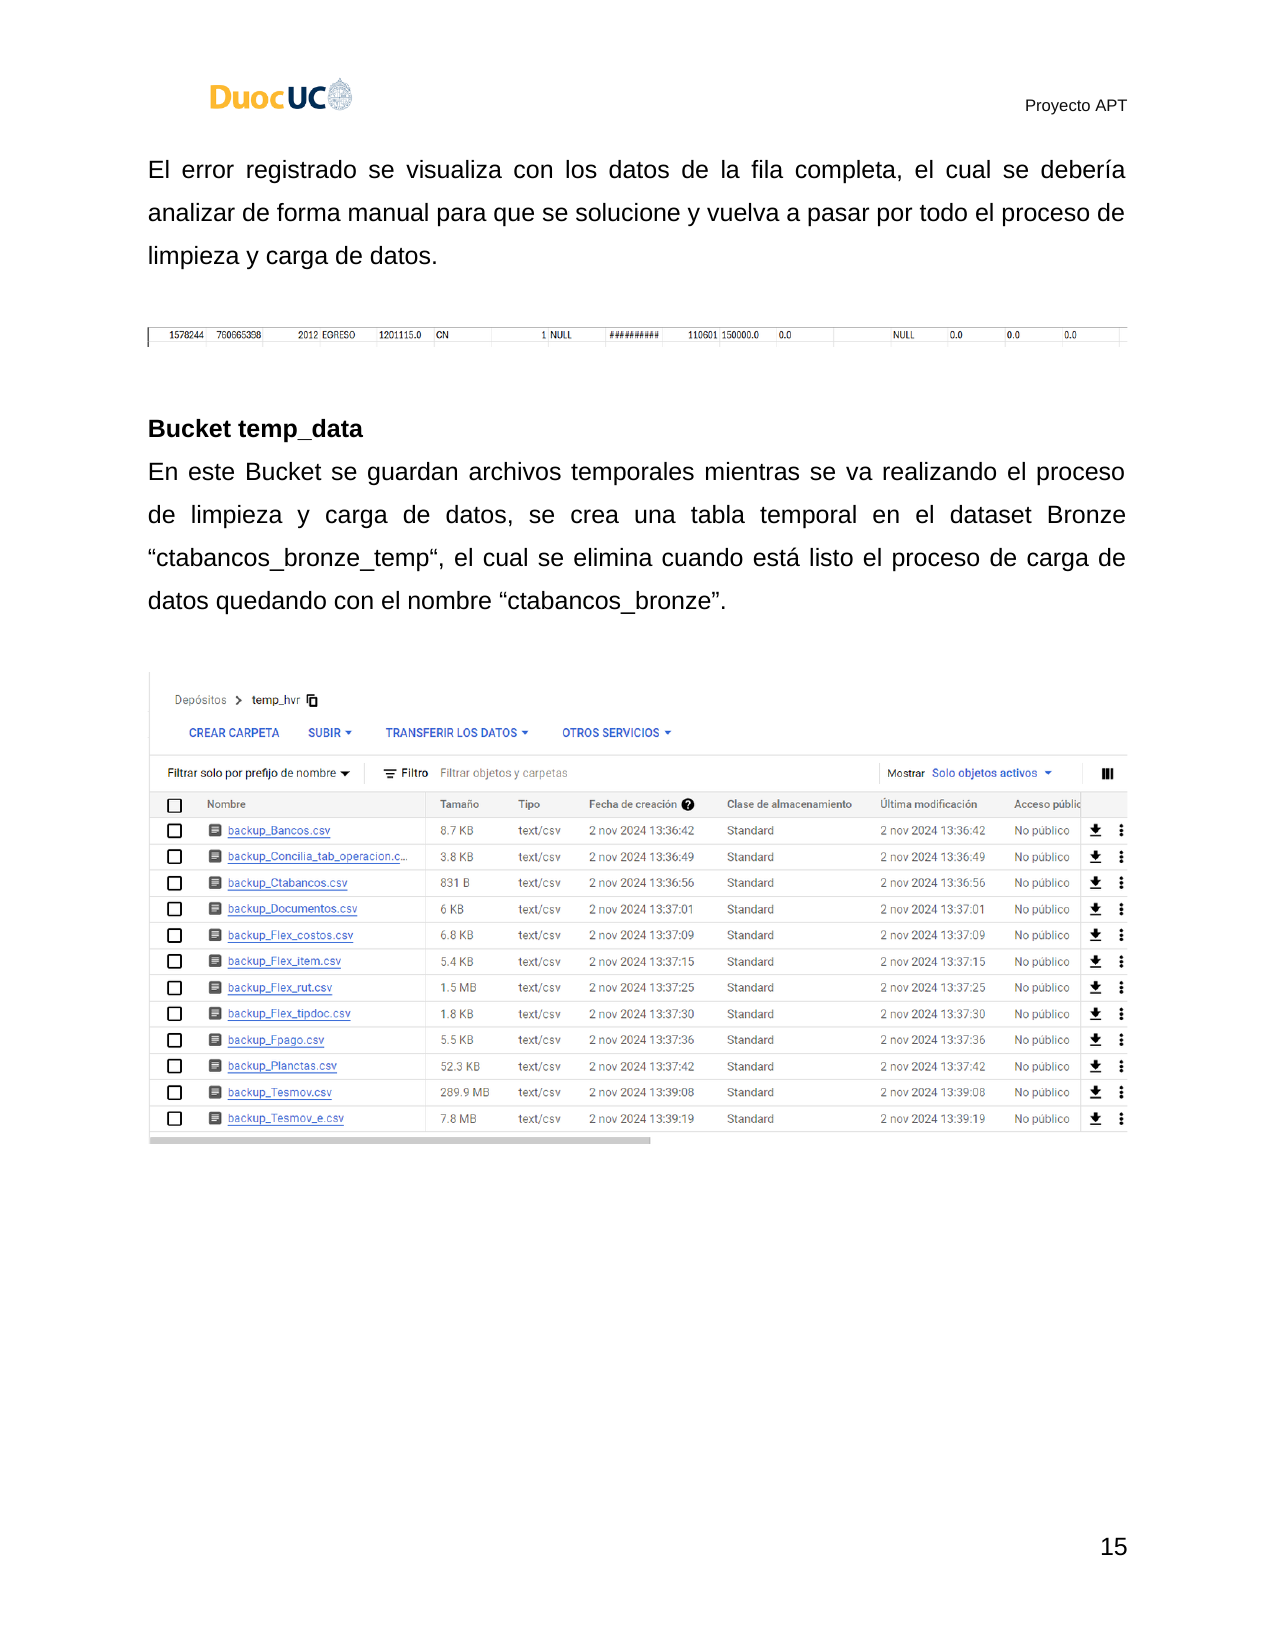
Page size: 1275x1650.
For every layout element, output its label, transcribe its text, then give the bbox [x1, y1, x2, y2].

text En este Bucket se guardan archivos temporales mientras se va realizando el proceso de limpieza y carga de datos, se crea una tabla temporal en el dataset Bronze “ctabancos_bronze_temp“, el cual se elimina cuando está listo el proceso de carga de datos quedando con el nombre “ctabancos_bronze”. [148, 457, 1127, 615]
text Bucket temp_data [148, 414, 1127, 442]
picture [203, 75, 357, 113]
text El error registrado se visualiza con los datos de la fila completa, el cual se debería analizar de forma manual para que se solucione y vuelva a pasar por todo el proceso de limpieza y carga de datos. [148, 155, 1127, 270]
picture [147, 327, 1128, 347]
picture [147, 672, 1128, 1144]
